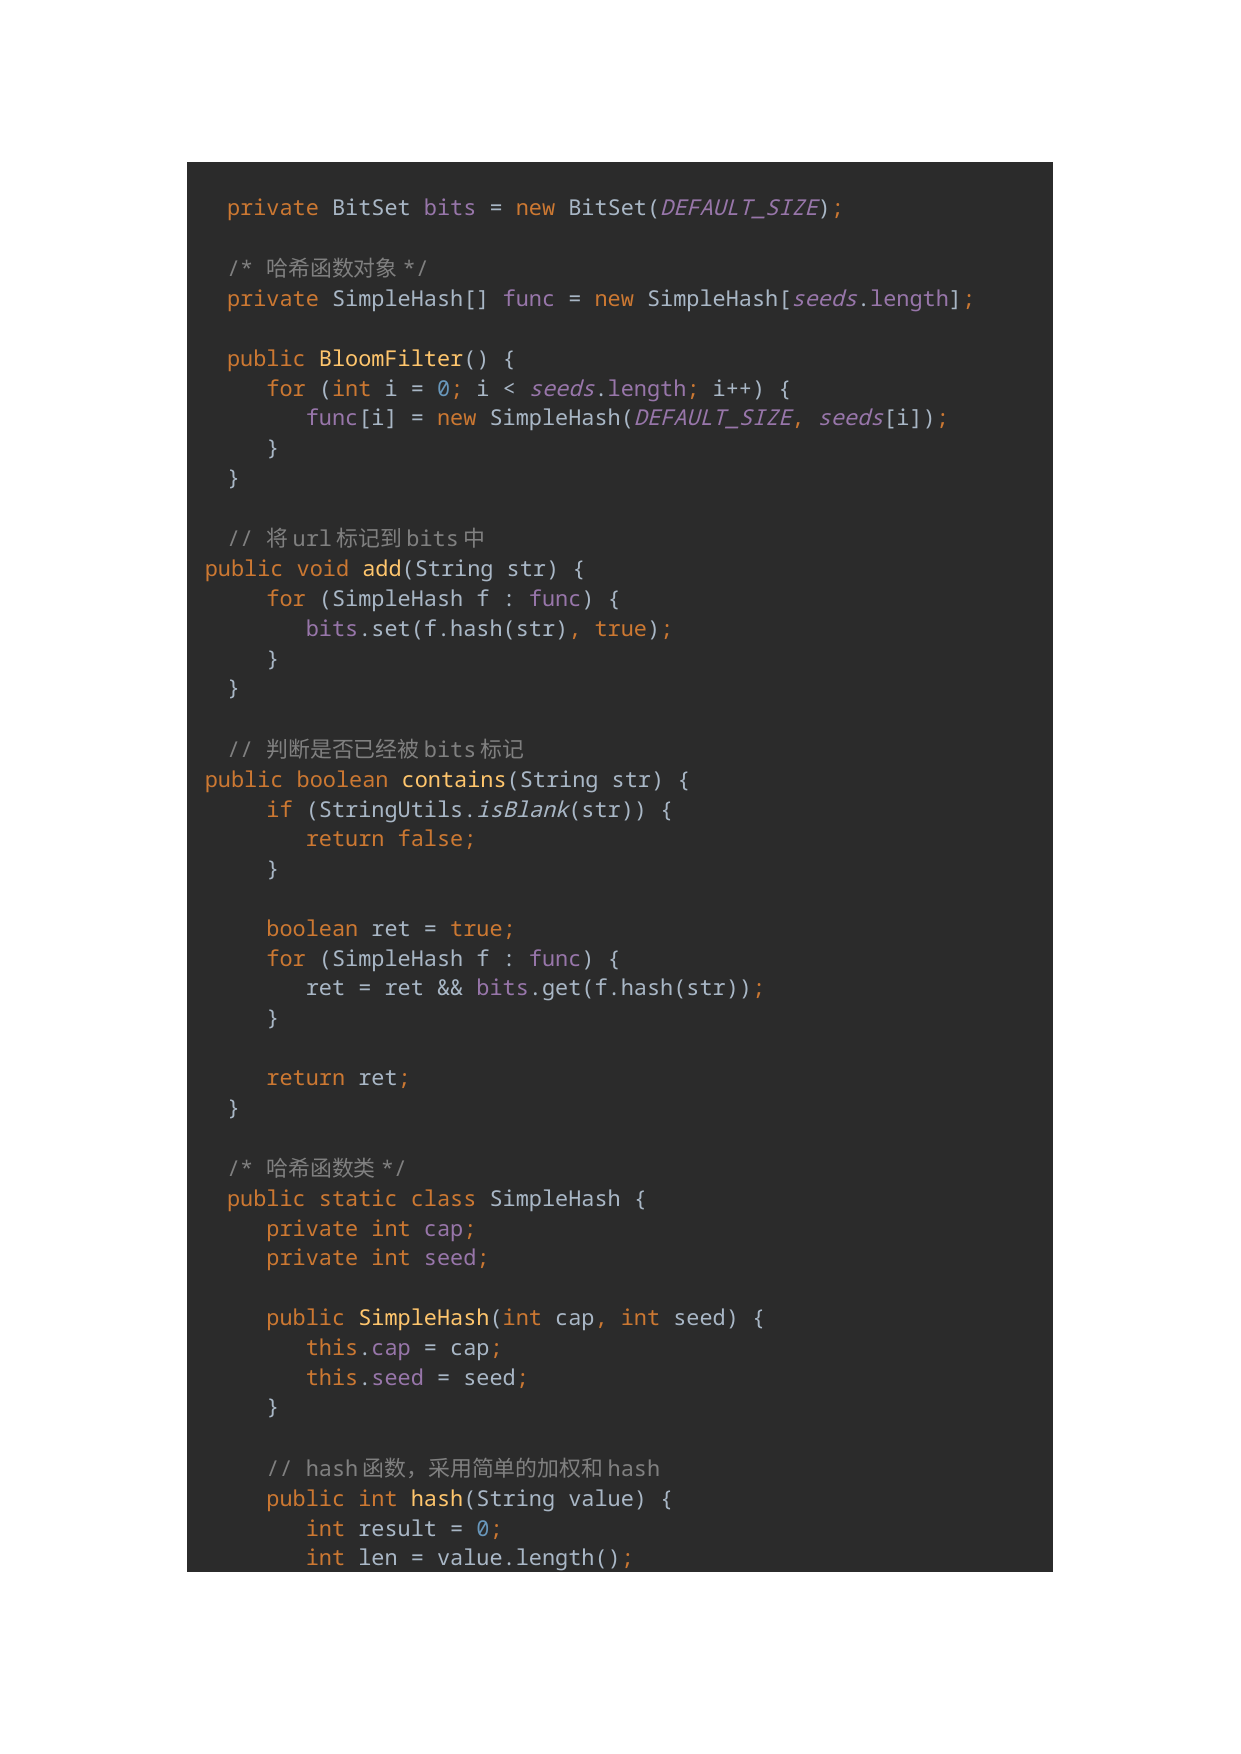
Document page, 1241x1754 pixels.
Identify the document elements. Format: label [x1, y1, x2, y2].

text [187, 162, 1053, 1572]
